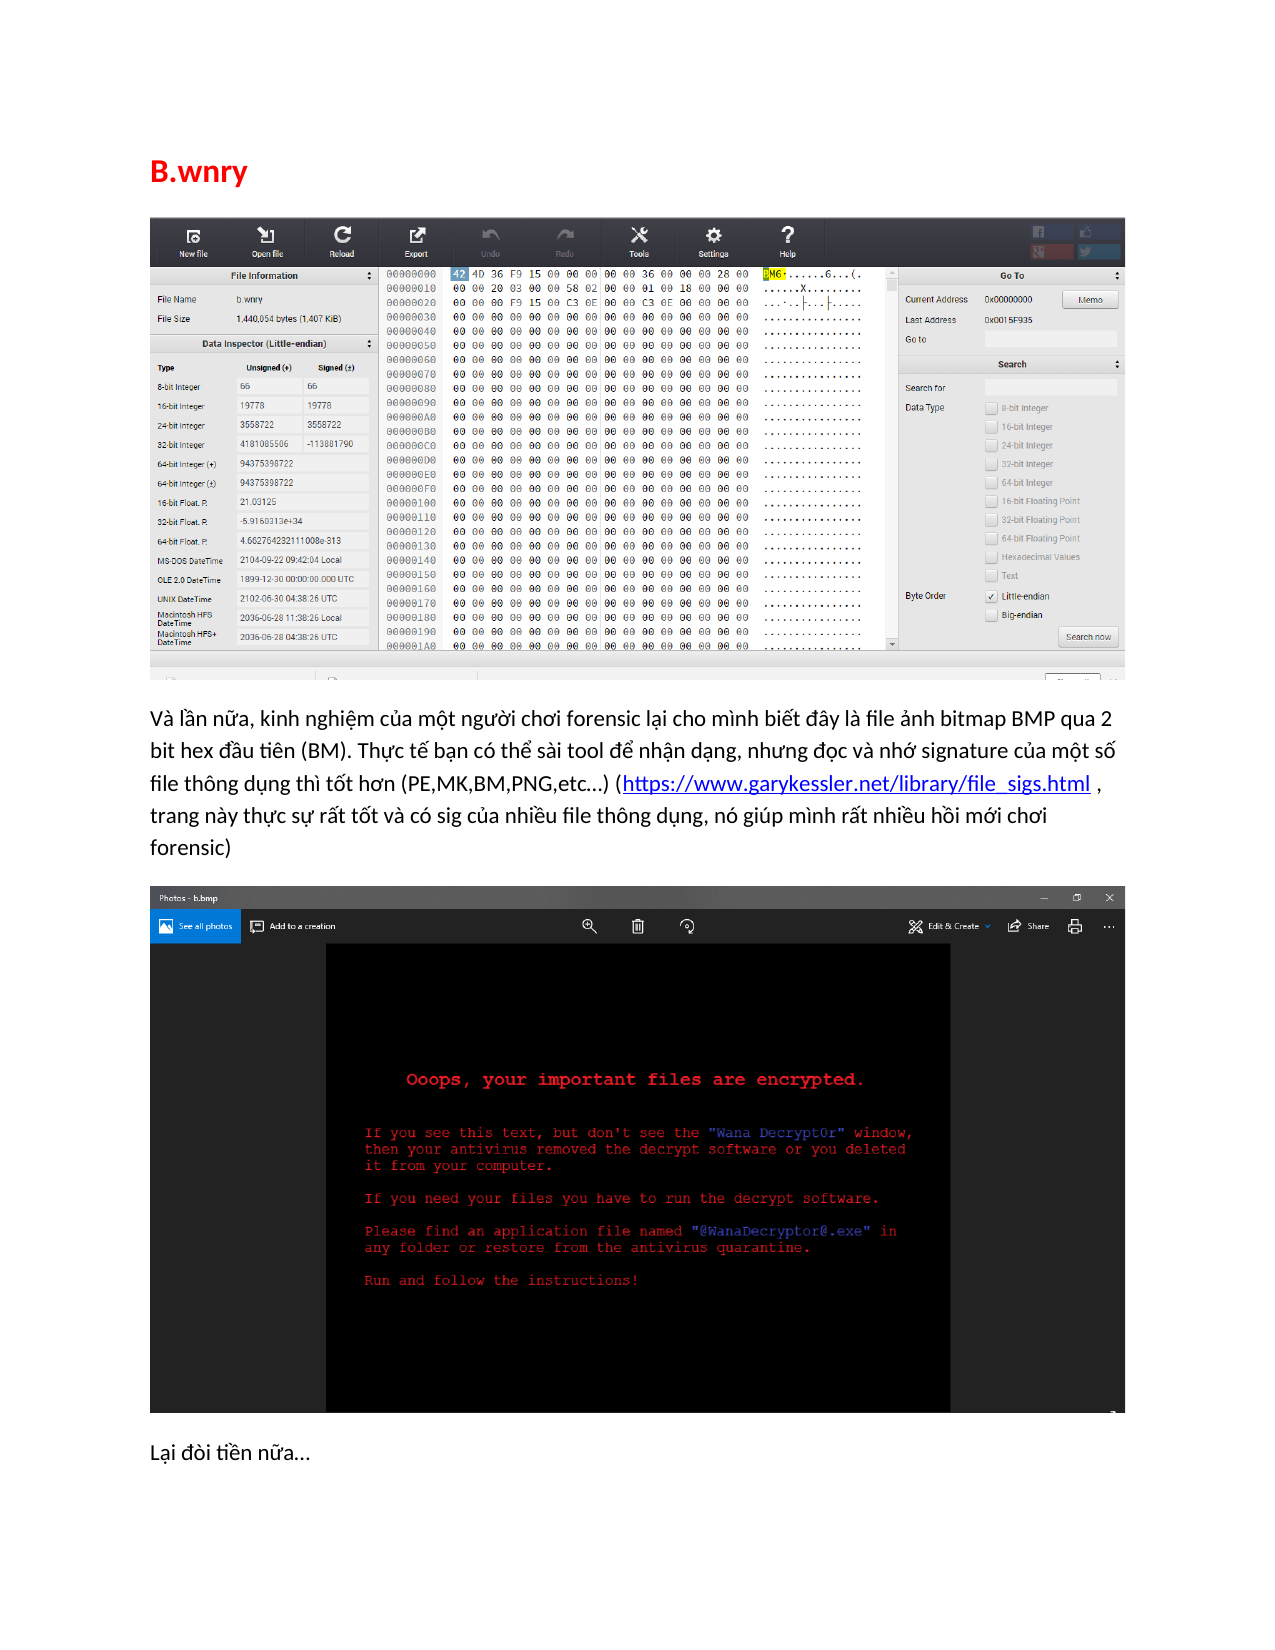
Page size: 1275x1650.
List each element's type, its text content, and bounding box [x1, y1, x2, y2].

text Và lần nữa, kinh nghiệm của một người chơi forensic lại cho mình biết đây là file ảnh bitmap BMP qua 2 bit hex đầu tiên (BM). Thực tế bạn có thể sài tool để nhận dạng, nhưng đọc và nhớ signature của một số file thông dụng thì tốt hơn (PE,MK,BM,PNG,etc…) (https://www.garykessler.net/library/file_sigs.html , trang này thực sự rất tốt và có sig của nhiều file thông dụng, nó giúp mình rất nhiều hồi mới chơi forensic) [150, 704, 1125, 861]
text B.wnry [150, 150, 1125, 191]
picture [150, 886, 1125, 1413]
text Lại đòi tiền nữa… [150, 1438, 1125, 1466]
picture [150, 217, 1125, 680]
